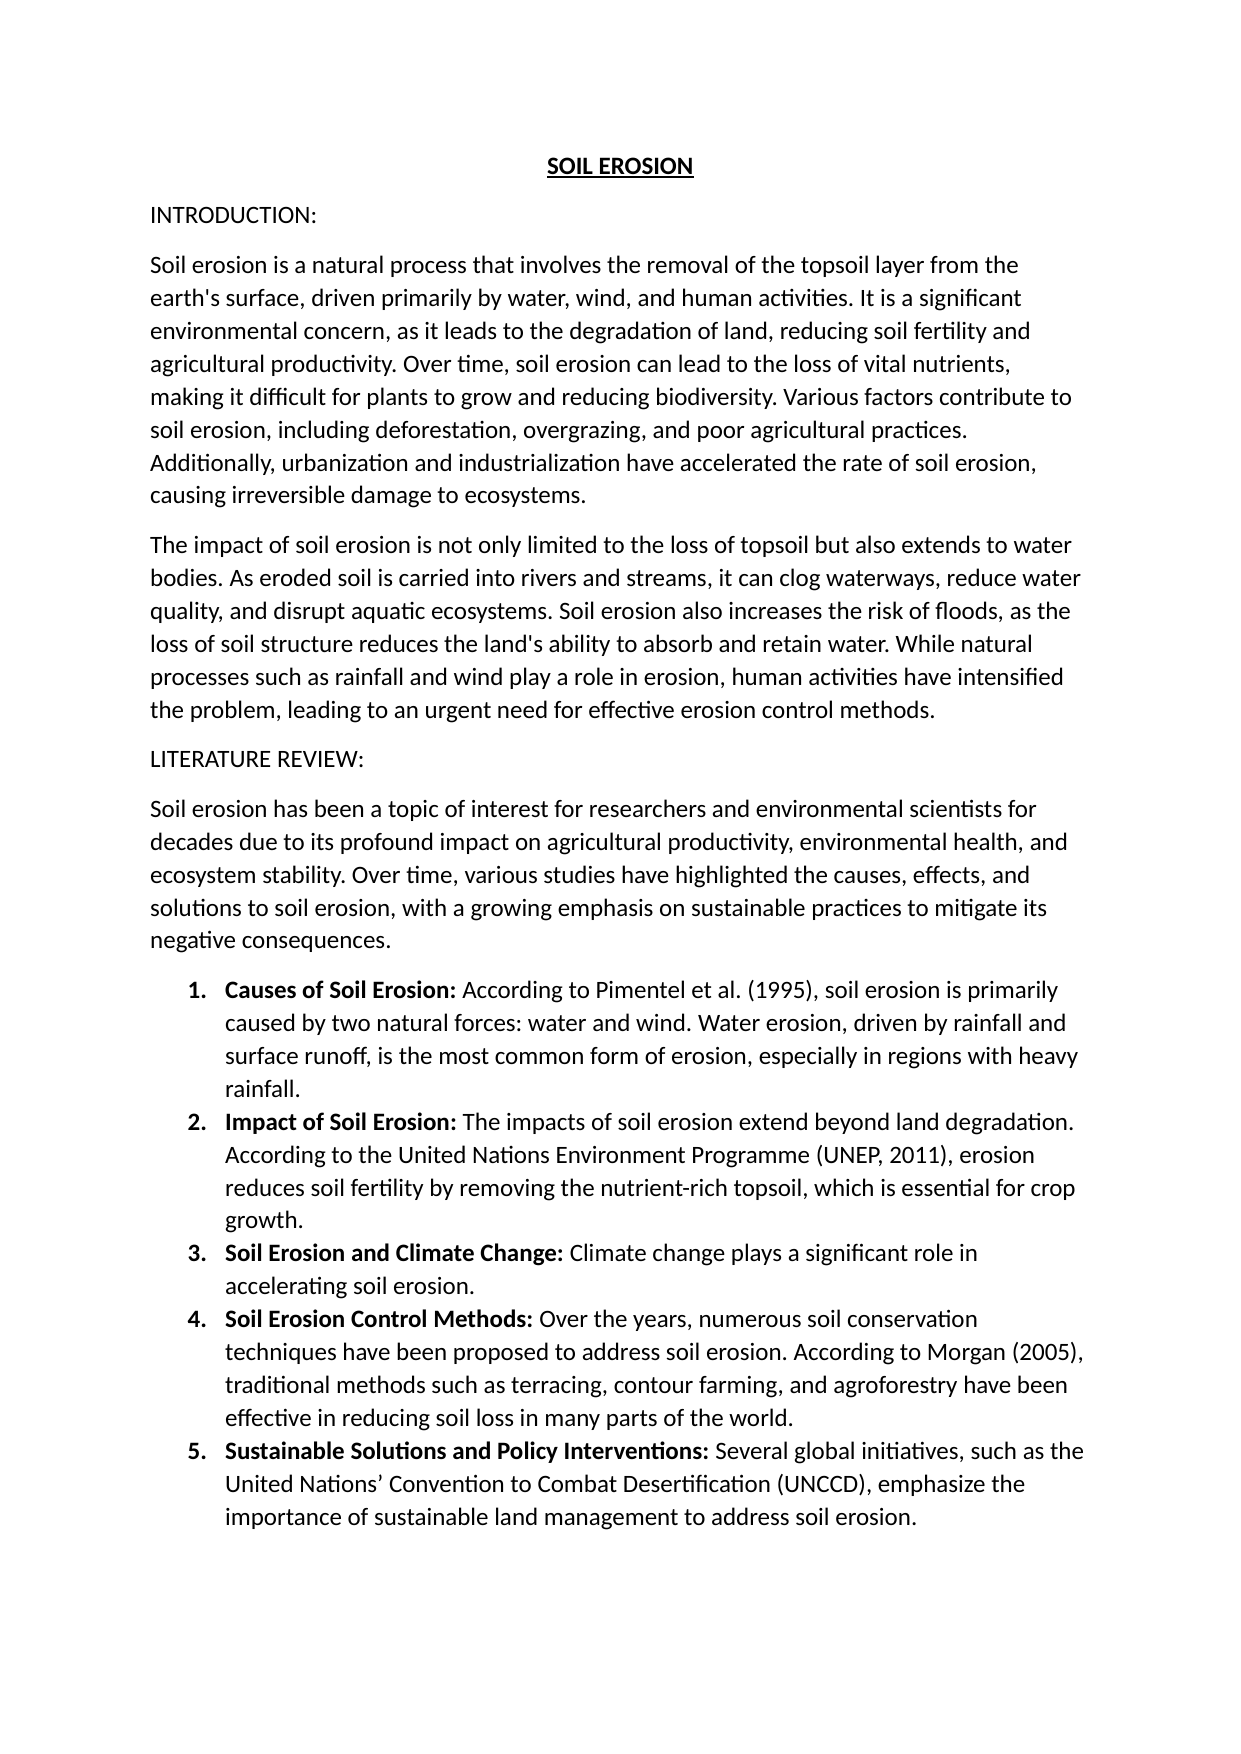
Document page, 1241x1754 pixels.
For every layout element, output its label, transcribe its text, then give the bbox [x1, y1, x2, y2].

list Soil Erosion and Climate Change: Climate change plays a significant role in accelerating soil erosion. [187, 1237, 1090, 1301]
text INTRODUCTION: [150, 199, 1090, 230]
list Causes of Soil Erosion: According to Pimentel et al. (1995), soil erosion is primarily caused by two natural forces: water and wind. Water erosion, driven by rainfall and surface runoff, is the most common form of erosion, especially in regions with heavy rainfall. [187, 974, 1090, 1103]
text The impact of soil erosion is not only limited to the loss of topsoil but also extends to water bodies. As eroded soil is carried into rivers and streams, it can clog waterways, reduce water quality, and disrupt aquatic ecosystems. Soil erosion also increases the risk of floods, as the loss of soil structure reduces the land's ability to absorb and retain water. While natural processes such as rainfall and wind play a role in erosion, human activities have intensified the problem, leading to an urgent need for effective erosion control methods. [150, 529, 1090, 724]
text Soil erosion has been a topic of interest for researchers and environmental scientists for decades due to its profound impact on agricultural productivity, environmental health, and ecosystem stability. Over time, various studies have highlighted the causes, effects, and solutions to soil erosion, with a growing emphasis on sustainable practices to mitigate its negative consequences. [150, 793, 1090, 955]
text SOIL EROSION [150, 150, 1090, 181]
text LITERATURE REVIEW: [150, 743, 1090, 774]
list Soil Erosion Control Methods: Over the years, numerous soil conservation techniques have been proposed to address soil erosion. According to Morgan (2005), traditional methods such as terracing, contour farming, and agroforestry have been effective in reducing soil loss in many parts of the world. [187, 1303, 1090, 1433]
list Sustainable Solutions and Policy Interventions: Several global initiatives, such as the United Nations’ Convention to Combat Desertification (UNCCD), emphasize the importance of sustainable land management to address soil erosion. [187, 1435, 1090, 1531]
text Soil erosion is a natural process that involves the removal of the topsoil layer from the earth's surface, driven primarily by water, wind, and human activities. It is a significant environmental concern, as it leads to the degradation of land, reducing soil fertility and agricultural productivity. Over time, soil erosion can lead to the loss of vital nutrients, making it difficult for plants to grow and reducing biodiversity. Various factors contribute to soil erosion, including deforestation, overgrazing, and poor agricultural practices. Additionally, urbanization and industrialization have accelerated the rate of soil erosion, causing irreversible damage to ecosystems. [150, 249, 1090, 510]
list Impact of Soil Erosion: The impacts of soil erosion extend beyond land degradation. According to the United Nations Environment Programme (UNEP, 2011), erosion reduces soil fertility by removing the nutrient-rich topsoil, which is essential for crop growth. [187, 1106, 1090, 1235]
